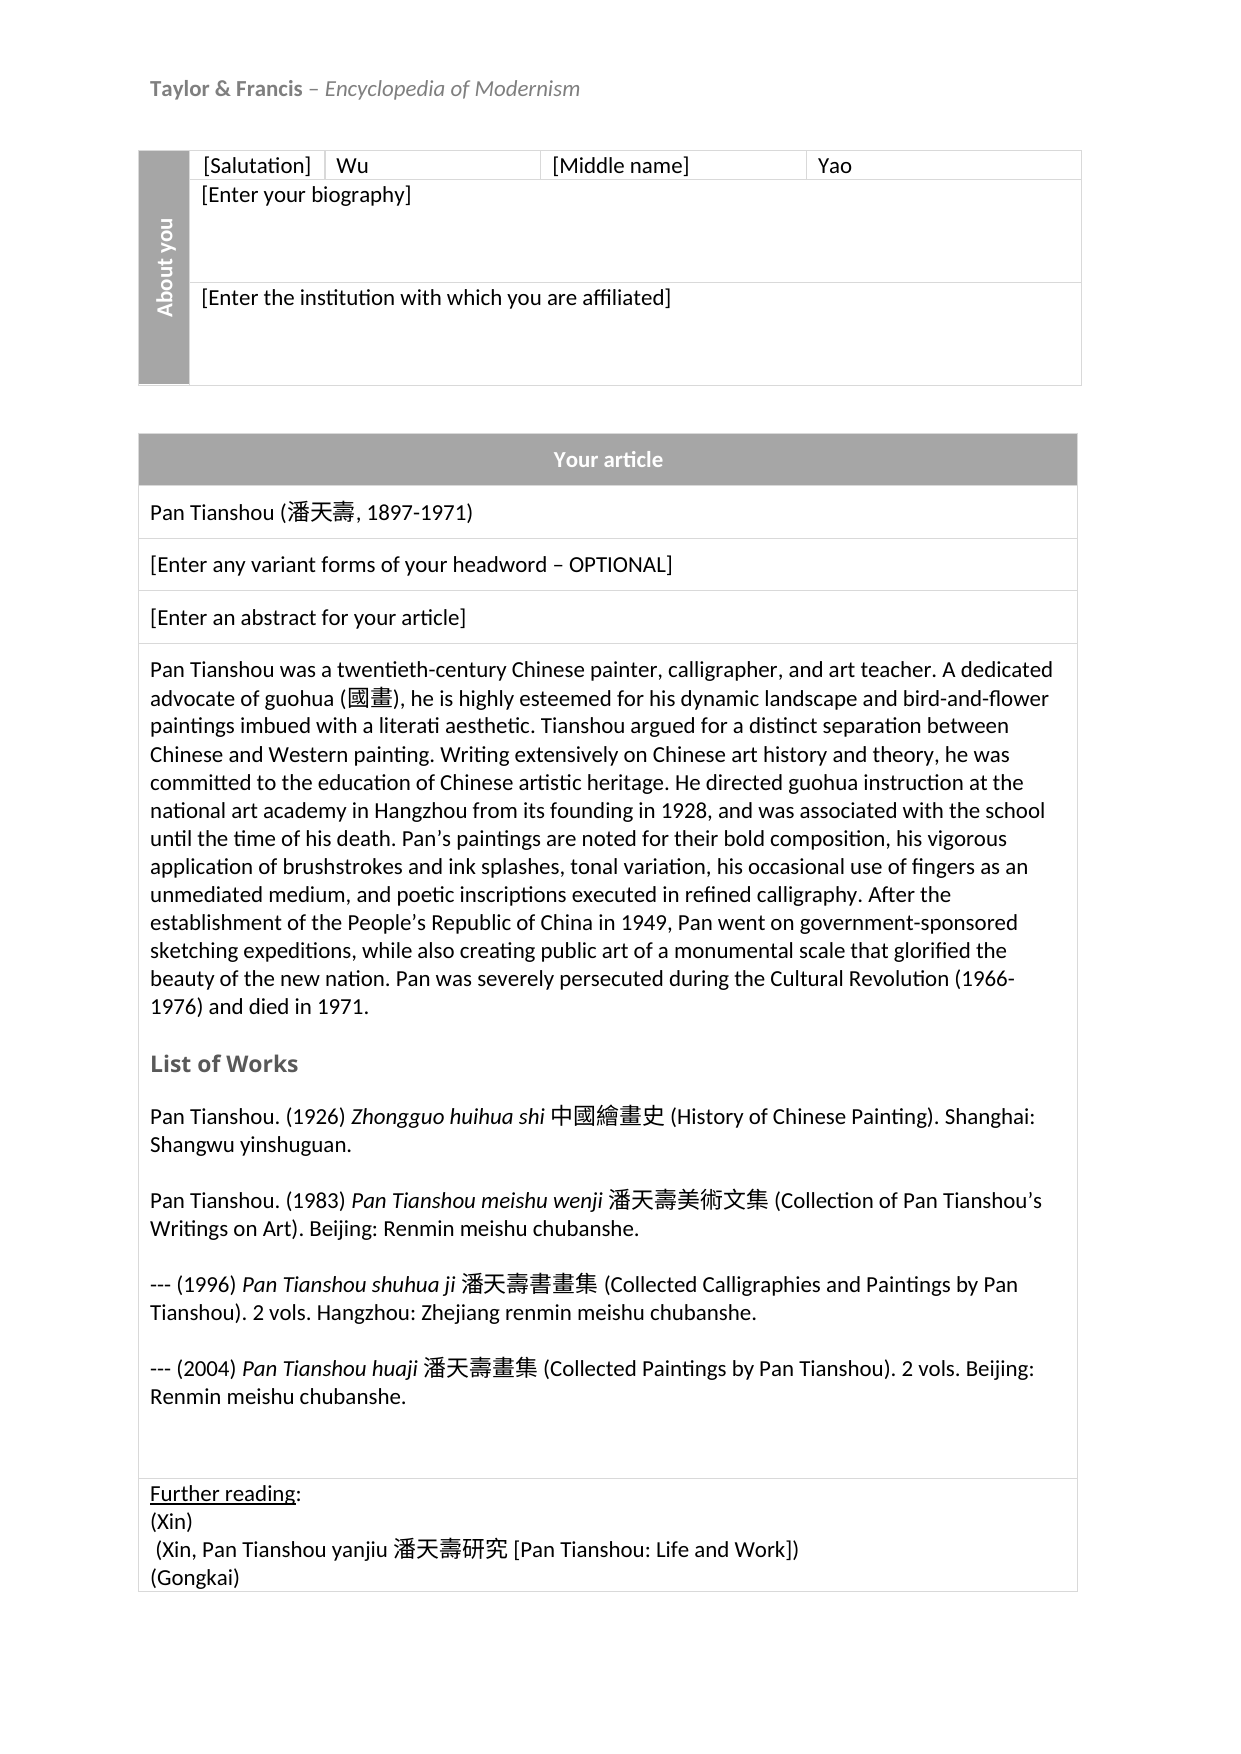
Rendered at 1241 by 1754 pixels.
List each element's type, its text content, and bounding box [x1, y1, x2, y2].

table_header Your article [139, 434, 1077, 485]
table_header About you [139, 151, 189, 384]
table_cell Further reading: [139, 1479, 1077, 1591]
